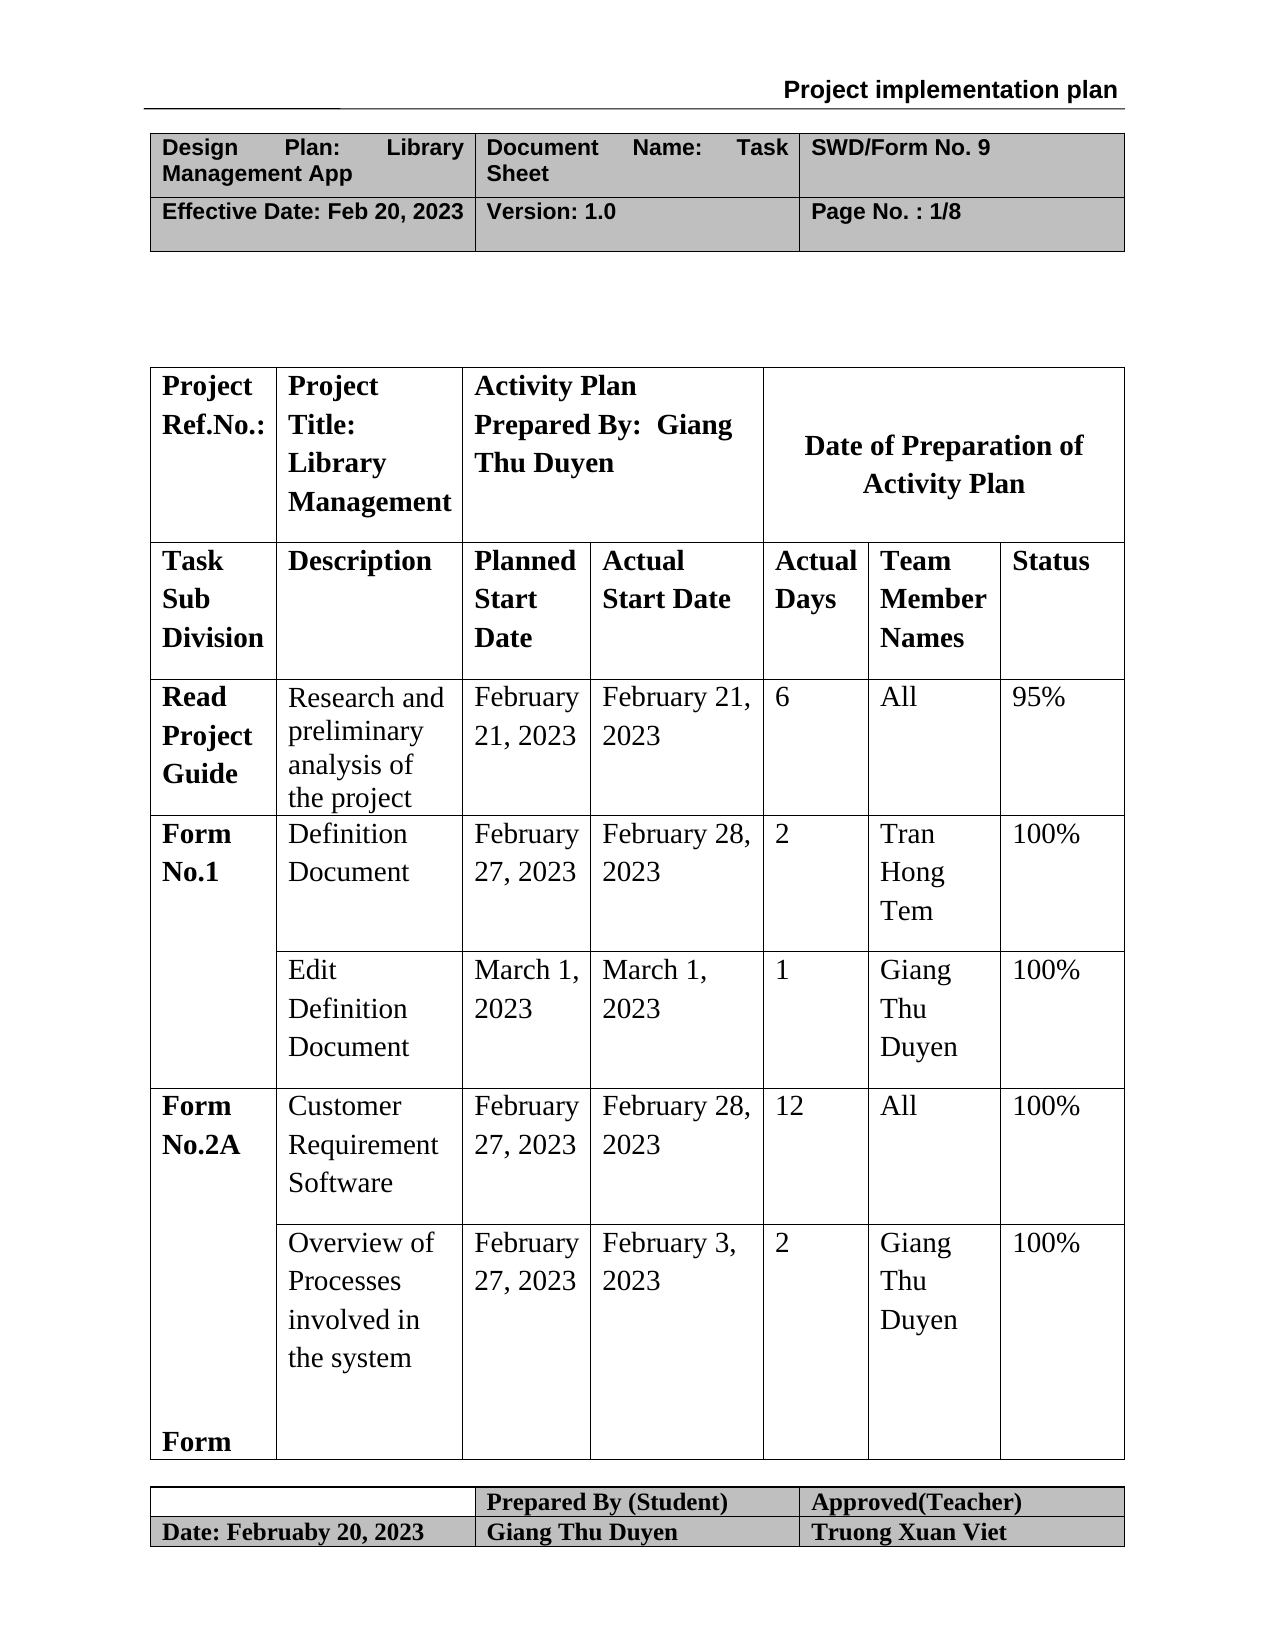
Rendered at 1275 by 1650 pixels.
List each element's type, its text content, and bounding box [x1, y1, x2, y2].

table_cell 12 [764, 1089, 868, 1224]
table_cell 2 [764, 816, 868, 951]
table_cell February 28, 2023 [591, 816, 763, 951]
table_cell All [869, 1089, 1000, 1224]
table_cell March 1, 2023 [591, 952, 763, 1087]
table_cell Actual Start Date [591, 543, 763, 678]
table_cell Read Project Guide [151, 680, 276, 815]
table_cell Actual Days [764, 543, 868, 678]
table_cell February 27, 2023 [463, 1089, 590, 1224]
table_cell 6 [764, 680, 868, 815]
table_cell Planned Start Date [463, 543, 590, 678]
table_cell 100% [1001, 816, 1124, 951]
table_cell Giang Thu Duyen [869, 1225, 1000, 1459]
table_cell Giang Thu Duyen [869, 952, 1000, 1087]
table_cell All [869, 680, 1000, 815]
table_cell February 28, 2023 [591, 1089, 763, 1224]
table_header Project Title: Library Management [277, 368, 462, 542]
table_cell February 21, 2023 [463, 680, 590, 815]
table_cell February 27, 2023 [463, 816, 590, 951]
table_header Activity Plan Prepared By: Giang Thu Duyen [463, 368, 763, 542]
table_cell Definition Document [277, 816, 462, 951]
table_cell February 27, 2023 [463, 1225, 590, 1459]
table_cell Overview of Processes involved in the system [277, 1225, 462, 1459]
table_cell 100% [1001, 952, 1124, 1087]
table_header Date of Preparation of Activity Plan [764, 368, 1124, 542]
table_cell Research and preliminary analysis of the project [277, 680, 462, 815]
table_cell February 3, 2023 [591, 1225, 763, 1459]
table_cell Form No.2A Form No.2B [151, 1089, 276, 1459]
table_cell 95% [1001, 680, 1124, 815]
table_cell Tran Hong Tem [869, 816, 1000, 951]
table_cell Team Member Names [869, 543, 1000, 678]
table_header Project Ref.No.: [151, 368, 276, 542]
table_cell 100% [1001, 1225, 1124, 1459]
table_cell 100% [1001, 1089, 1124, 1224]
table_cell 1 [764, 952, 868, 1087]
table_cell Customer Requirement Software [277, 1089, 462, 1224]
table_cell Description [277, 543, 462, 678]
table_cell Task Sub Division [151, 543, 276, 678]
table_cell Status [1001, 543, 1124, 678]
table_cell February 21, 2023 [591, 680, 763, 815]
table_cell 2 [764, 1225, 868, 1459]
table_cell Form No.1 [151, 816, 276, 1087]
table_cell March 1, 2023 [463, 952, 590, 1087]
table_cell Edit Definition Document [277, 952, 462, 1087]
